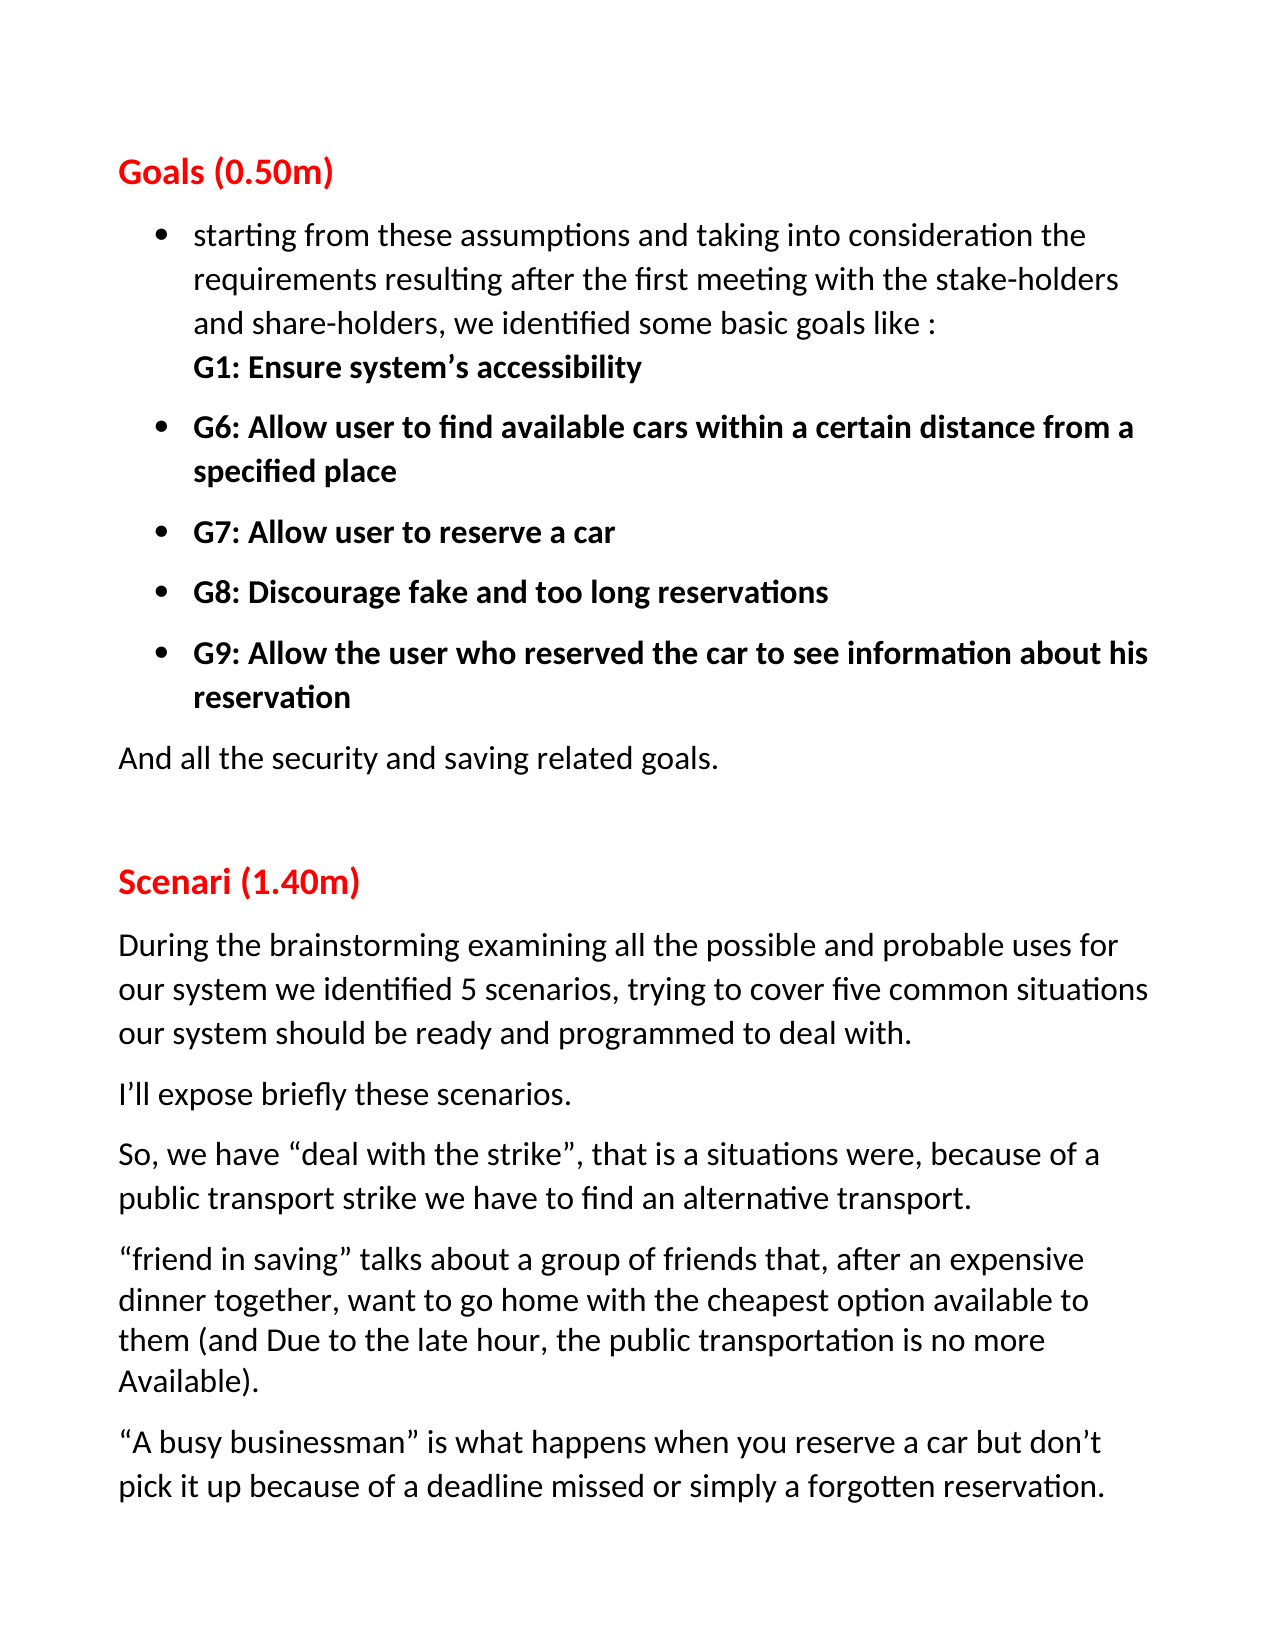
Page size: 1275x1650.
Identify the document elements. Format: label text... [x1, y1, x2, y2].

text I’ll expose briefly these scenarios. [118, 1073, 1157, 1113]
text “friend in saving” talks about a group of friends that, after an expensive dinner together, want to go home with the cheapest option available to them (and Due to the late hour, the public transportation is no more [118, 1238, 1157, 1360]
text Available). [118, 1360, 1157, 1401]
list G7: Allow user to reserve a car [156, 511, 1157, 552]
text Scenari (1.40m) [118, 858, 1157, 904]
text “A busy businessman” is what happens when you reserve a car but don’t pick it up because of a deadline missed or simply a forgotten reservation. [118, 1421, 1157, 1505]
text Goals (0.50m) [118, 148, 1157, 193]
list G8: Discourage fake and too long reservations [156, 571, 1157, 612]
text During the brainstorming examining all the possible and probable uses for our system we identified 5 scenarios, trying to cover five common situations our system should be ready and programmed to deal with. [118, 924, 1157, 1053]
list starting from these assumptions and taking into consideration the requirements resulting after the first meeting with the stake-holders and share-holders, we identified some basic goals like : G1: Ensure system’s accessibility [156, 214, 1157, 386]
list G9: Allow the user who reserved the car to see information about his reservation [156, 632, 1157, 717]
text So, we have “deal with the strike”, that is a situations were, because of a public transport strike we have to find an alternative transport. [118, 1133, 1157, 1218]
text And all the security and saving related goals. [118, 737, 1157, 777]
list G6: Allow user to find available cars within a certain distance from a specified place [156, 406, 1157, 491]
